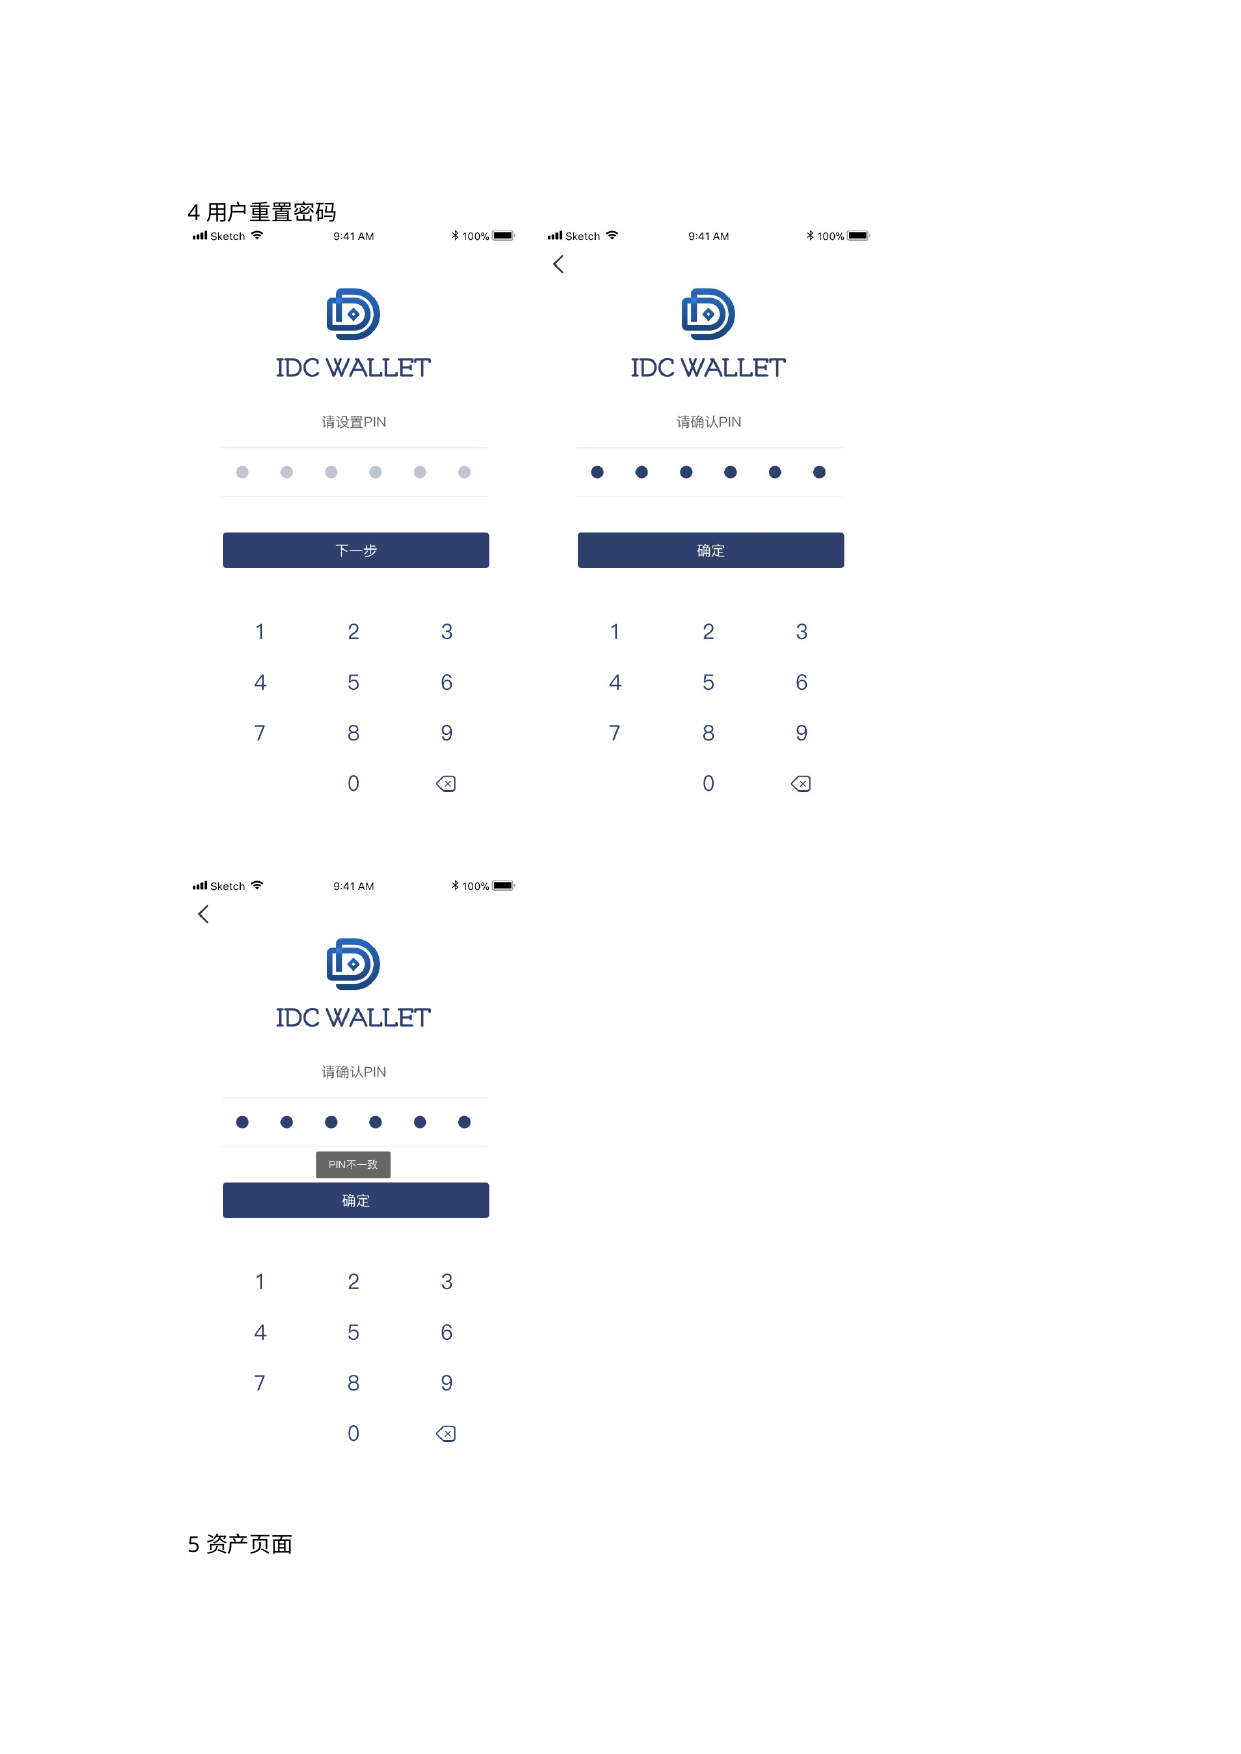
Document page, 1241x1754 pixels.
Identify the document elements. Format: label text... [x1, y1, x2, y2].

picture [542, 227, 875, 818]
picture [187, 877, 520, 1468]
text 5 资产页面 [187, 1527, 1053, 1559]
text 4 用户重置密码 [187, 194, 1053, 227]
picture [187, 227, 520, 818]
